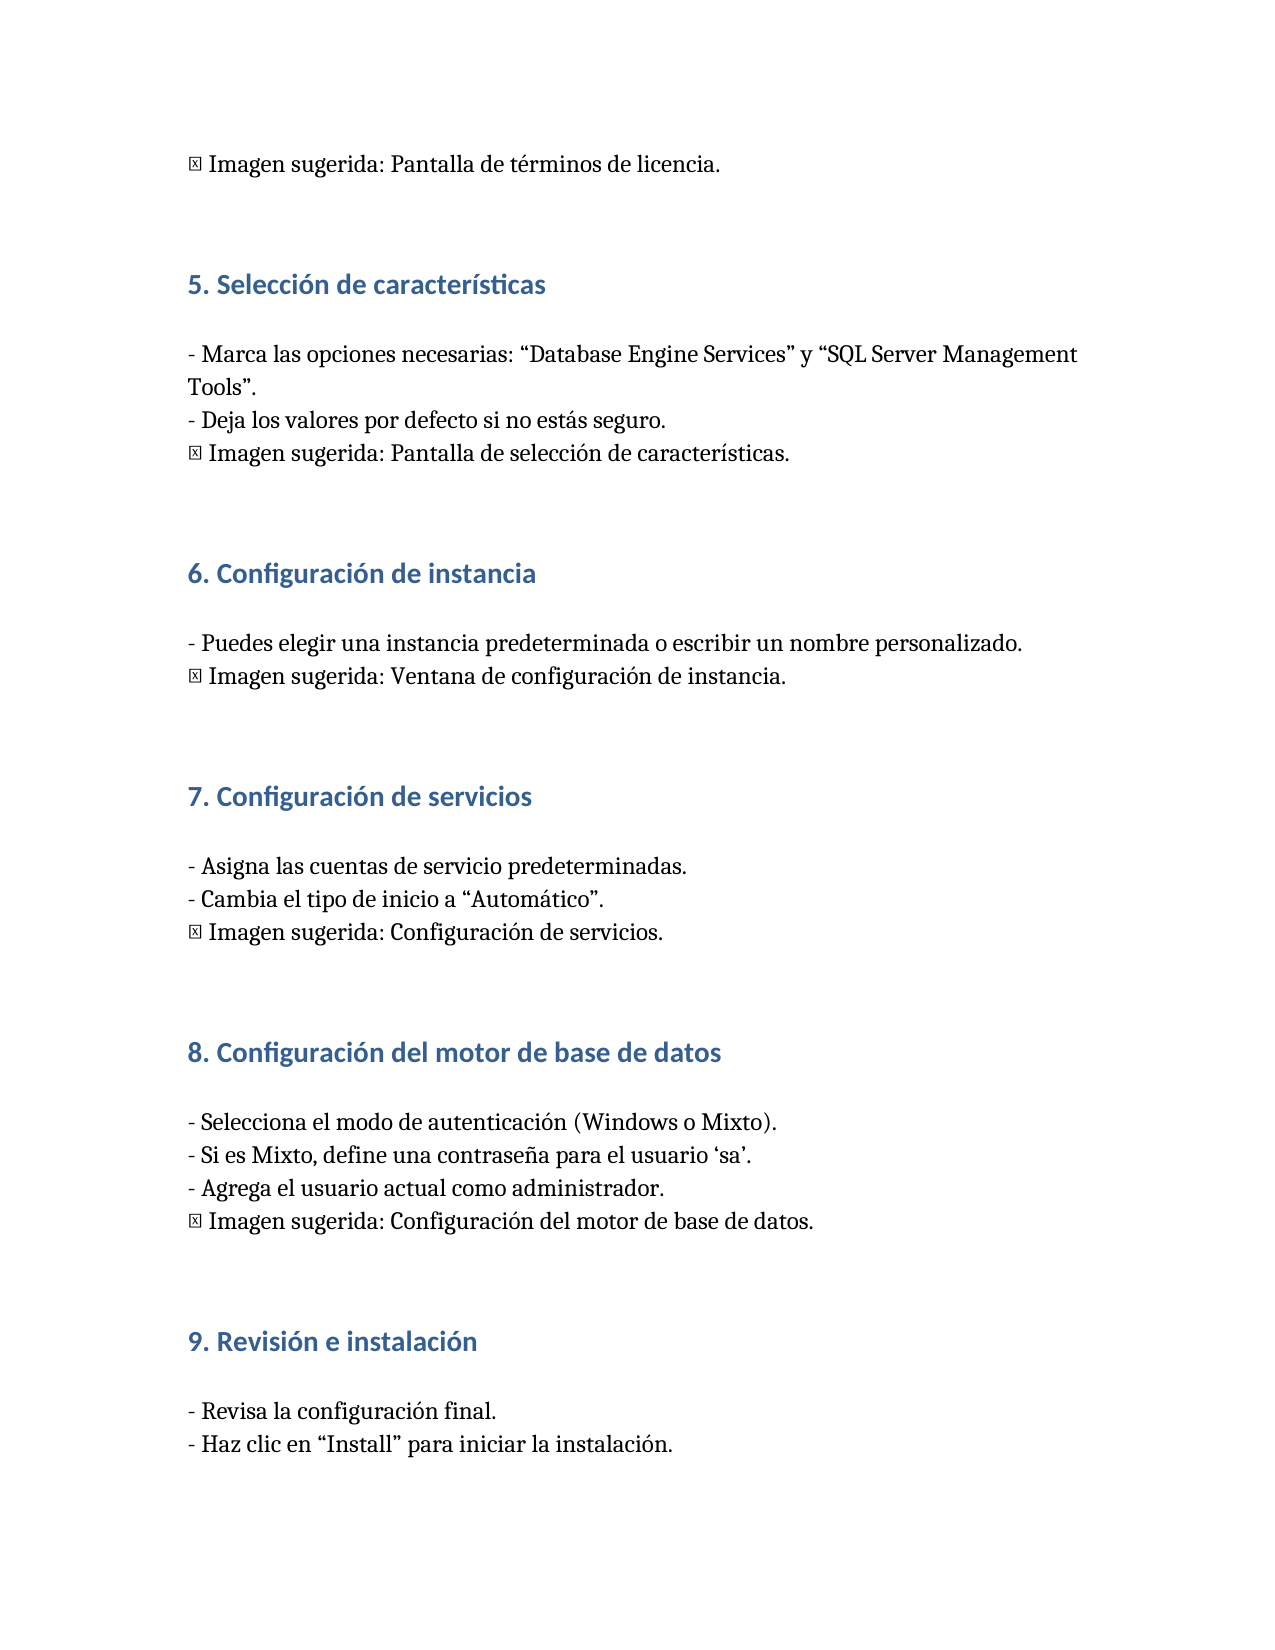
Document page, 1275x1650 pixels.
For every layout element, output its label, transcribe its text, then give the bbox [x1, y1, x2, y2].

text - Selecciona el modo de autenticación (Windows o Mixto). - Si es Mixto, define una contraseña para el usuario ‘sa’. - Agrega el usuario actual como administrador. 📸 Imagen sugerida: Configuración del motor de base de datos. [187, 1075, 1087, 1269]
text - Marca las opciones necesarias: “Database Engine Services” y “SQL Server Management Tools”. - Deja los valores por defecto si no estás seguro. 📸 Imagen sugerida: Pantalla de selección de características. [187, 307, 1087, 501]
subtitle 6. Configuración de instancia [187, 555, 1087, 591]
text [187, 150, 1087, 212]
subtitle 7. Configuración de servicios [187, 778, 1087, 814]
text - Asigna las cuentas de servicio predeterminadas. - Cambia el tipo de inicio a “Automático”. 📸 Imagen sugerida: Configuración de servicios. [187, 819, 1087, 980]
text - Puedes elegir una instancia predeterminada o escribir un nombre personalizado. 📸 Imagen sugerida: Ventana de configuración de instancia. [187, 596, 1087, 724]
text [187, 1364, 1087, 1459]
subtitle 8. Configuración del motor de base de datos [187, 1034, 1087, 1070]
subtitle 9. Revisión e instalación [187, 1323, 1087, 1359]
subtitle 5. Selección de características [187, 266, 1087, 302]
